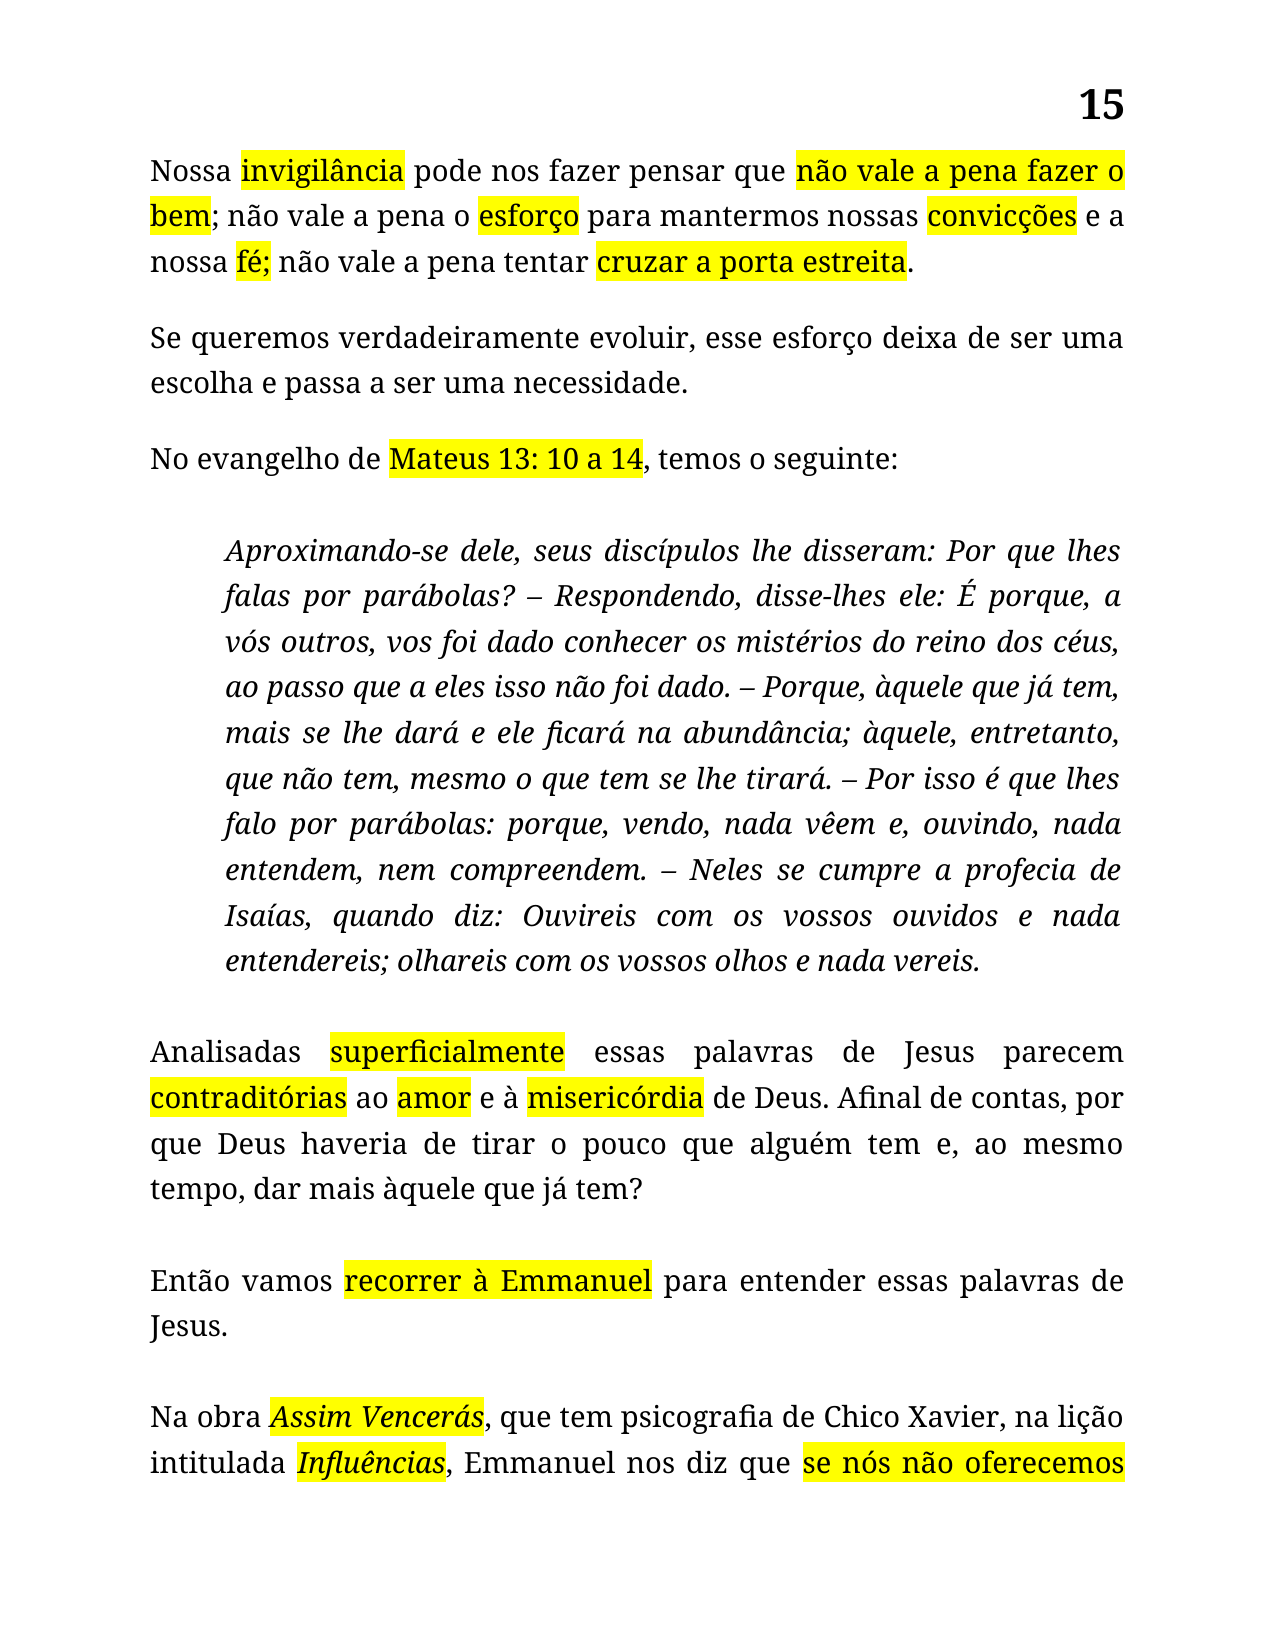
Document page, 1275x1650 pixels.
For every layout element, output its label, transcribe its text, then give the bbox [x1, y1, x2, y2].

text Aproximando-se dele, seus discípulos lhe disseram: Por que lhes falas por parábolas? – Respondendo, disse-lhes ele: É porque, a vós outros, vos foi dado conhecer os mistérios do reino dos céus, ao passo que a eles isso não foi dado. – Porque, àquele que já tem, mais se lhe dará e ele ficará na abundância; àquele, entretanto, que não tem, mesmo o que tem se lhe tirará. – Por isso é que lhes falo por parábolas: porque, vendo, nada vêem e, ouvindo, nada entendem, nem compreendem. – Neles se cumpre a profecia de Isaías, quando diz: Ouvireis com os vossos ouvidos e nada entendereis; olhareis com os vossos olhos e nada vereis. [225, 530, 1125, 980]
text Analisadas superficialmente essas palavras de Jesus parecem contraditórias ao amor e à misericórdia de Deus. Afinal de contas, por que Deus haveria de tirar o pouco que alguém tem e, ao mesmo tempo, dar mais àquele que já tem? [150, 1032, 1125, 1208]
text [150, 1397, 1125, 1482]
text No evangelho de Mateus 13: 10 a 14, temos o seguinte: [150, 438, 1125, 478]
text Nossa invigilância pode nos fazer pensar que não vale a pena fazer o bem; não vale a pena o esforço para mantermos nossas convicções e a nossa fé; não vale a pena tentar cruzar a porta estreita. [150, 150, 1125, 281]
text Então vamos recorrer à Emmanuel para entender essas palavras de Jesus. [150, 1260, 1125, 1345]
text Se queremos verdadeiramente evoluir, esse esforço deixa de ser uma escolha e passa a ser uma necessidade. [150, 317, 1125, 402]
